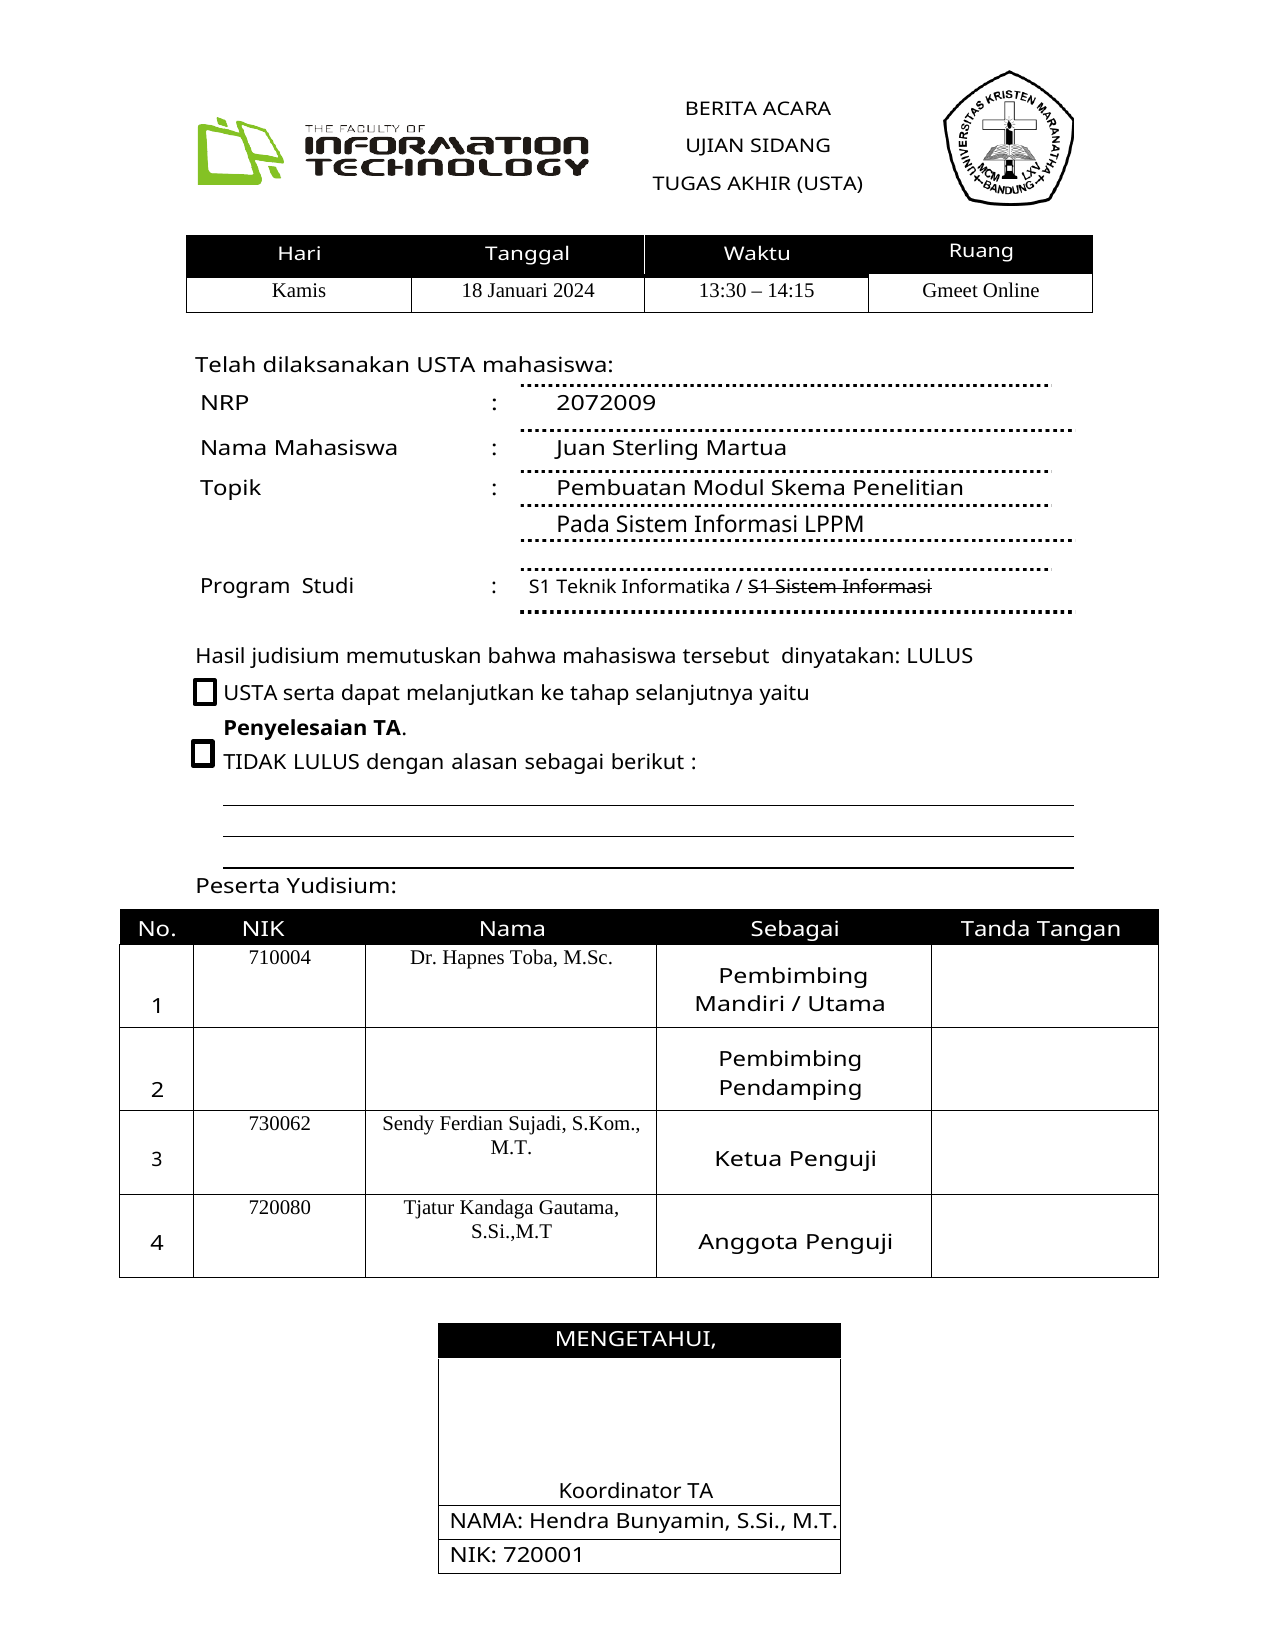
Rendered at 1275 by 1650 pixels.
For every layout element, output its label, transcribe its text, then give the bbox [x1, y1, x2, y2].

text TUGAS AKHIR (USTA) [637, 170, 879, 196]
text Hasil judisium memutuskan bahwa mahasiswa tersebut dinyatakan: LULUS USTA serta dapat melanjutkan ke tahap selanjutnya yaitu [195, 632, 1024, 707]
text Nama Mahasiswa : Juan Sterling Martua [200, 433, 1171, 461]
text Telah dilaksanakan USTA mahasiswa: [195, 351, 1171, 379]
table_cell 710004 [194, 945, 365, 1027]
picture [943, 70, 1074, 206]
table_header No. [120, 909, 193, 944]
table_cell [932, 1111, 1158, 1193]
picture [197, 117, 284, 185]
table_header Waktu [645, 235, 869, 274]
table_header Sebagai [657, 909, 931, 944]
table_cell 13:30 – 14:15 [645, 278, 868, 312]
table_cell [932, 1028, 1158, 1110]
table_cell [932, 945, 1158, 1027]
table_cell Koordinator TA [439, 1359, 840, 1504]
text Pada Sistem Informasi LPPM [106, 507, 1171, 539]
table_cell 4 [120, 1195, 193, 1277]
table_cell 2 [120, 1028, 193, 1110]
table_cell [932, 1195, 1158, 1277]
table_cell Pembimbing Pendamping [657, 1028, 931, 1110]
table_cell Sendy Ferdian Sujadi, S.Kom., M.T. [366, 1111, 656, 1193]
table_cell Kamis [187, 278, 411, 312]
text Peserta Yudisium: [195, 871, 1171, 899]
picture [517, 610, 1076, 614]
table_cell Anggota Penguji [657, 1195, 931, 1277]
table_header MENGETAHUI, [438, 1323, 841, 1358]
table_header Nama [366, 909, 657, 944]
text Topik : Pembuatan Modul Skema Penelitian [200, 461, 1171, 501]
table_cell 720080 [194, 1195, 365, 1277]
table_cell 1 [120, 945, 193, 1027]
table_cell Tjatur Kandaga Gautama, S.Si.,M.T [366, 1195, 656, 1277]
table_cell [194, 1028, 365, 1110]
table_cell [366, 1028, 656, 1110]
table_cell 730062 [194, 1111, 365, 1193]
table_header Tanggal [411, 235, 644, 274]
table_cell 3 [120, 1111, 193, 1193]
title Penyelesaian TA. [223, 713, 1171, 742]
table_cell NIK: 720001 [439, 1540, 840, 1573]
table_cell NAMA: Hendra Bunyamin, S.Si., M.T. [439, 1506, 840, 1538]
text TIDAK LULUS dengan alasan sebagai berikut : [223, 747, 1171, 775]
table_header NIK [193, 909, 366, 944]
text NRP : 2072009 [200, 380, 1171, 416]
table_cell Pembimbing Mandiri / Utama [657, 945, 931, 1027]
table_cell Ketua Penguji [657, 1111, 931, 1193]
table_cell Dr. Hapnes Toba, M.Sc. [366, 945, 656, 1027]
table_header Ruang [869, 235, 1093, 274]
text BERITA ACARA UJIAN SIDANG [676, 95, 839, 158]
picture [305, 125, 589, 176]
table_cell Gmeet Online [869, 274, 1092, 312]
table_header Hari [186, 235, 411, 274]
table_cell 18 Januari 2024 [412, 278, 644, 312]
table_header Tanda Tangan [931, 909, 1159, 944]
text Program Studi : S1 Teknik Informatika / S1 Sistem Informasi [200, 566, 1171, 599]
